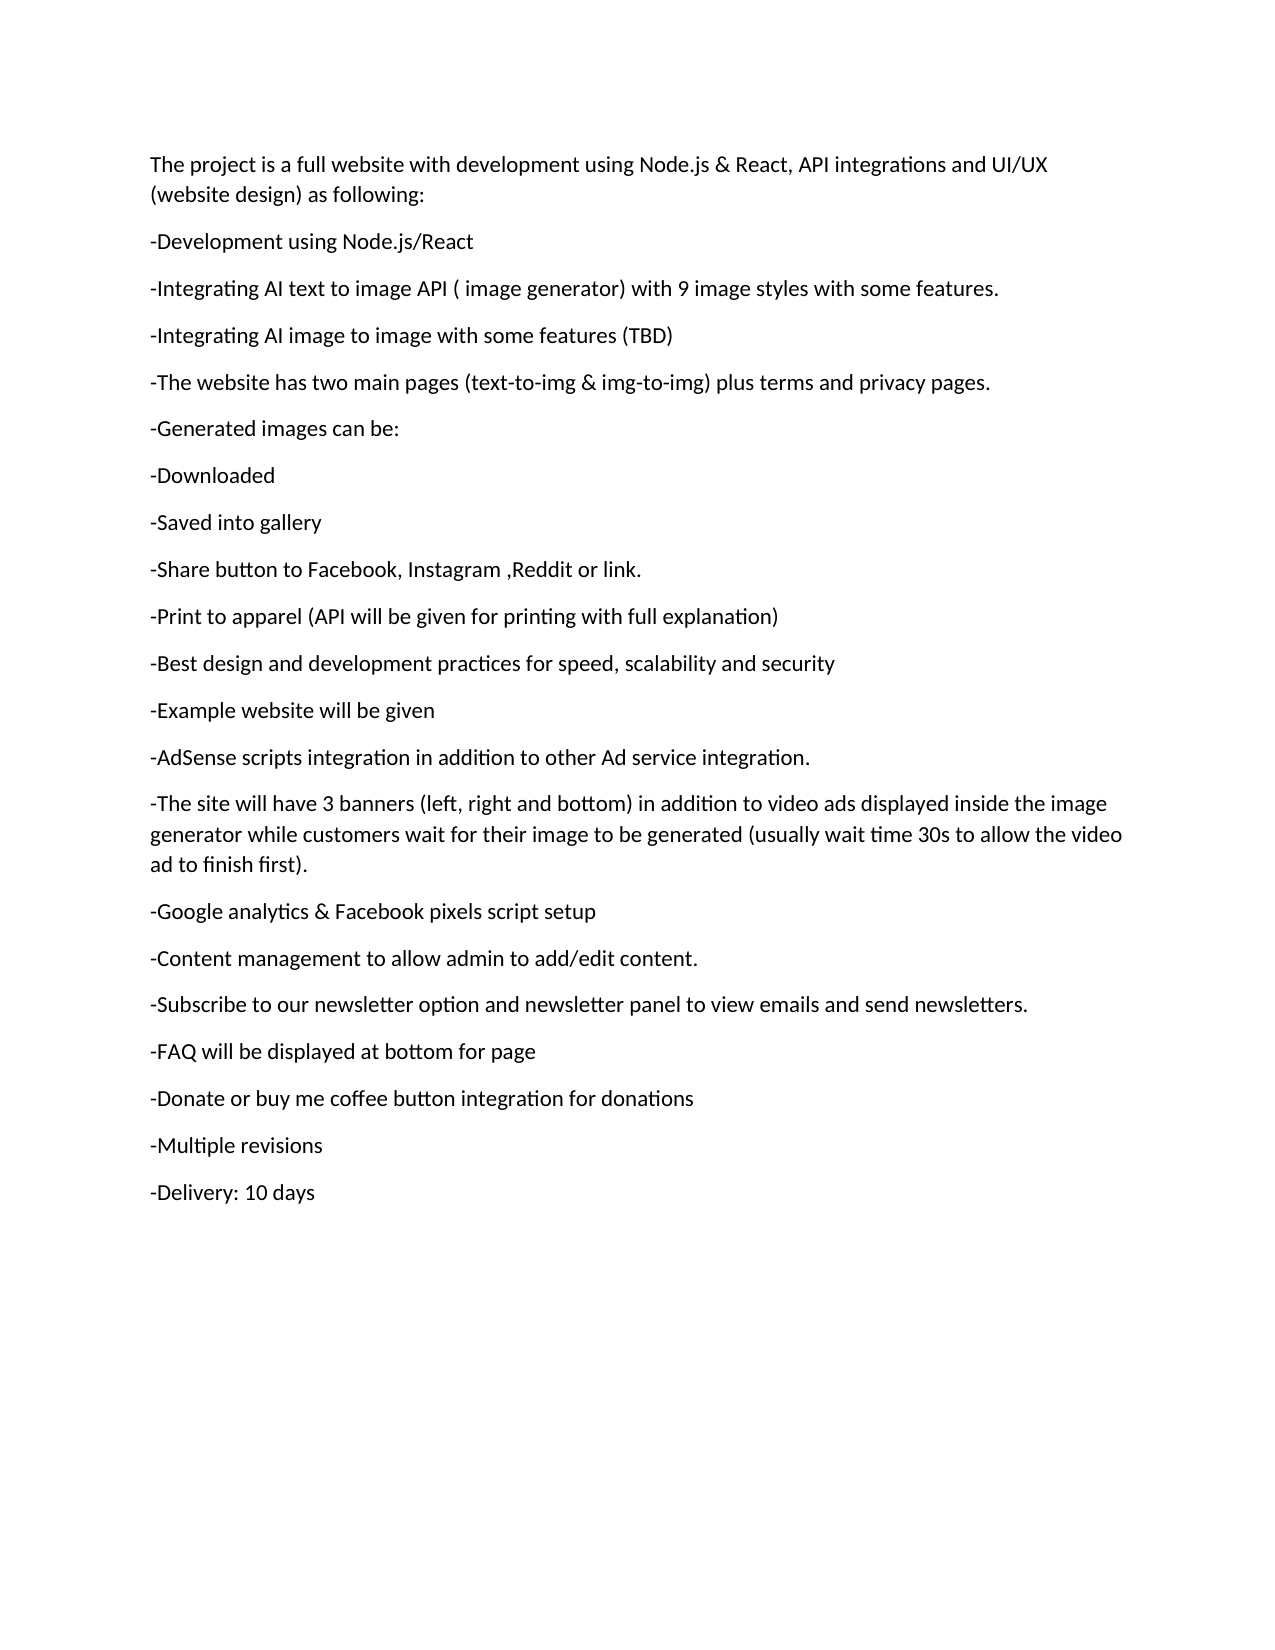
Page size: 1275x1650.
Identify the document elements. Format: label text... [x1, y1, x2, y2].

text -Donate or buy me coffee button integration for donations [150, 1084, 1125, 1112]
text -AdSense scripts integration in addition to other Ad service integration. [150, 743, 1125, 771]
text -FAQ will be displayed at bottom for page [150, 1037, 1125, 1066]
text -Subscribe to our newsletter option and newsletter panel to view emails and send newsletters. [150, 991, 1125, 1019]
text -Integrating AI text to image API ( image generator) with 9 image styles with some features. [150, 274, 1125, 302]
text -Integrating AI image to image with some features (TBD) [150, 321, 1125, 349]
text -Delivery: 10 days [150, 1178, 1125, 1206]
text -The website has two main pages (text-to-img & img-to-img) plus terms and privacy pages. [150, 368, 1125, 396]
text -Multiple revisions [150, 1131, 1125, 1159]
text -Development using Node.js/React [150, 227, 1125, 255]
text -Print to apparel (API will be given for printing with full explanation) [150, 602, 1125, 630]
text -Example website will be given [150, 696, 1125, 724]
text The project is a full website with development using Node.js & React, API integrations and UI/UX (website design) as following: [150, 150, 1125, 208]
text -Content management to allow admin to add/edit content. [150, 944, 1125, 972]
text -Google analytics & Facebook pixels script setup [150, 897, 1125, 925]
text -Generated images can be: [150, 414, 1125, 443]
text -Share button to Facebook, Instagram ,Reddit or link. [150, 555, 1125, 583]
text -Downloaded [150, 461, 1125, 489]
text -The site will have 3 banners (left, right and bottom) in addition to video ads displayed inside the image generator while customers wait for their image to be generated (usually wait time 30s to allow the video ad to finish first). [150, 789, 1125, 878]
text -Best design and development practices for speed, scalability and security [150, 649, 1125, 677]
text -Saved into gallery [150, 508, 1125, 536]
